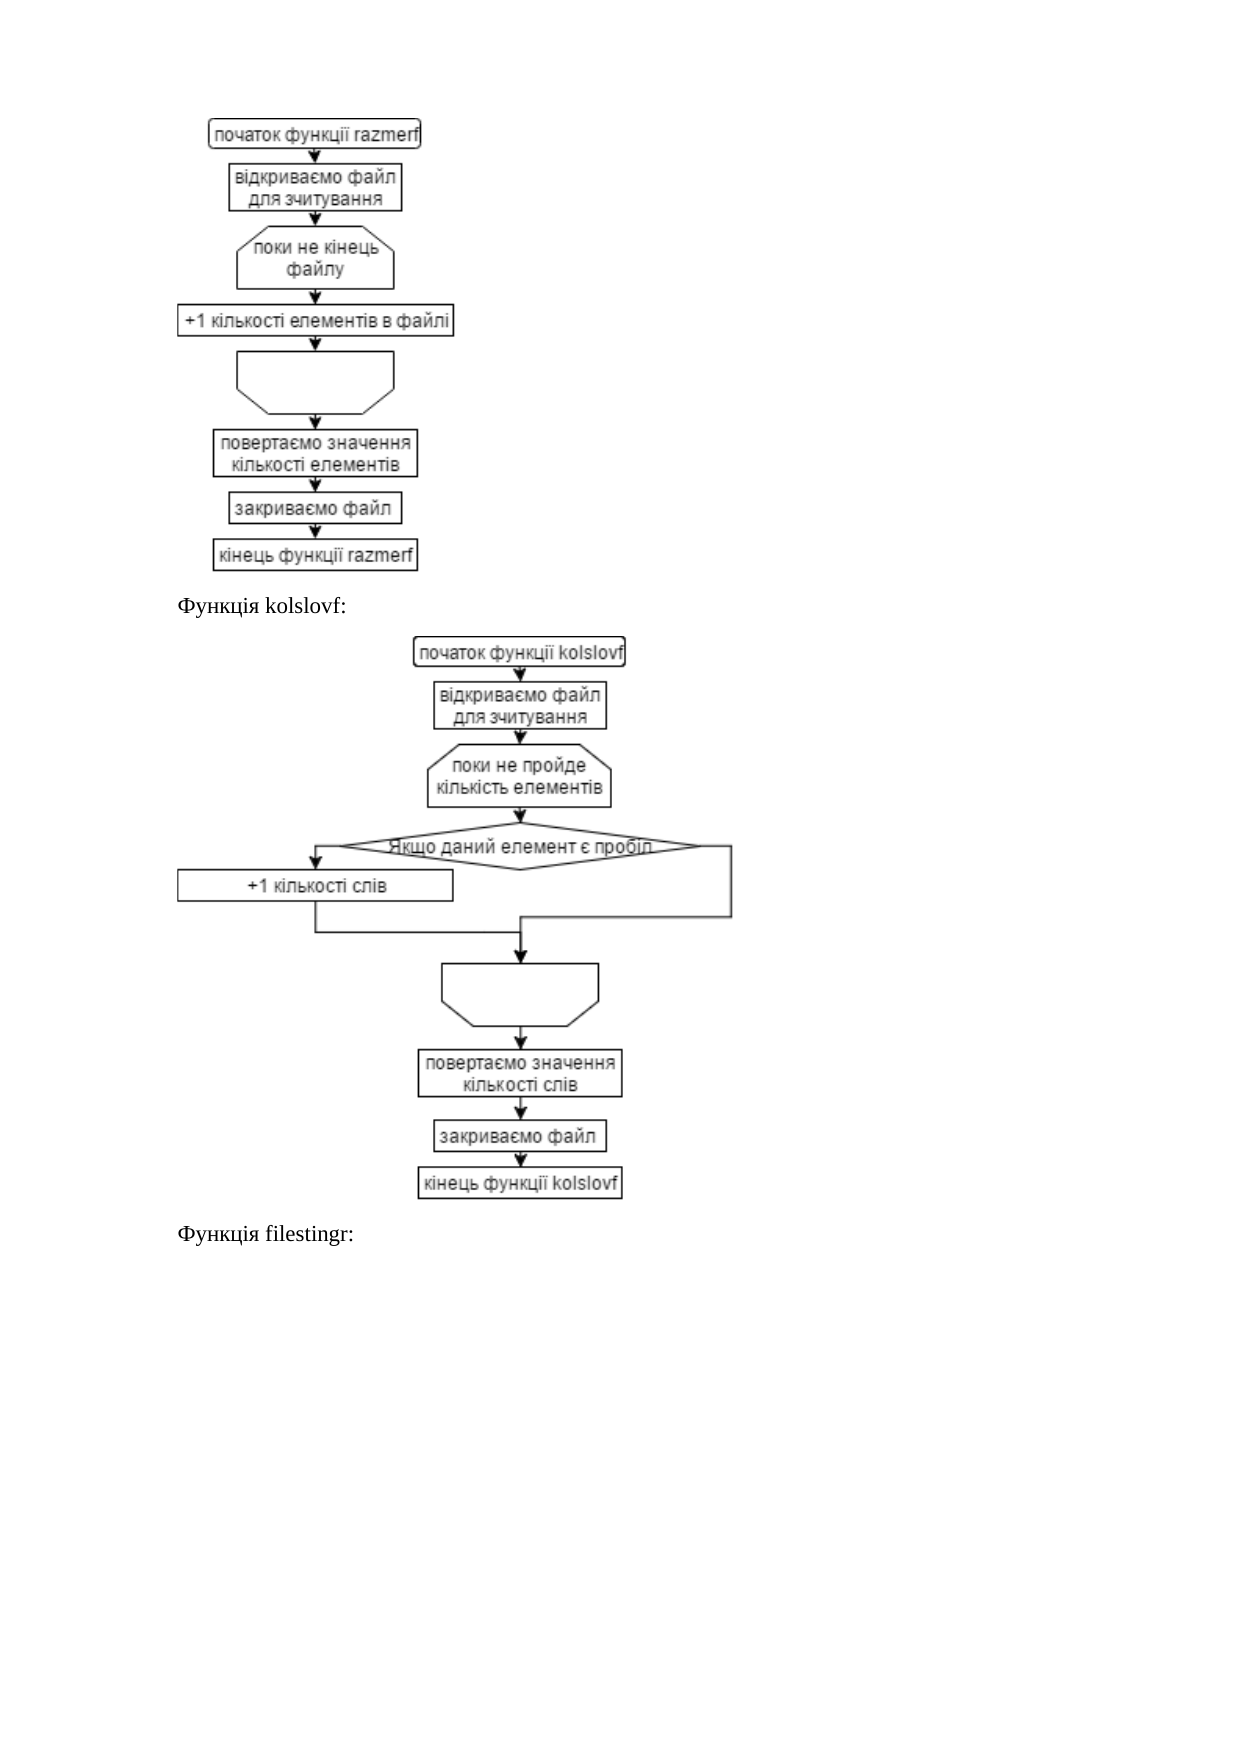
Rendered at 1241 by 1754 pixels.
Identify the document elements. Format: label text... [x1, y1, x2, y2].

text Функція filestingr: [177, 1220, 1152, 1246]
text Функція kolslovf: [177, 592, 1152, 618]
